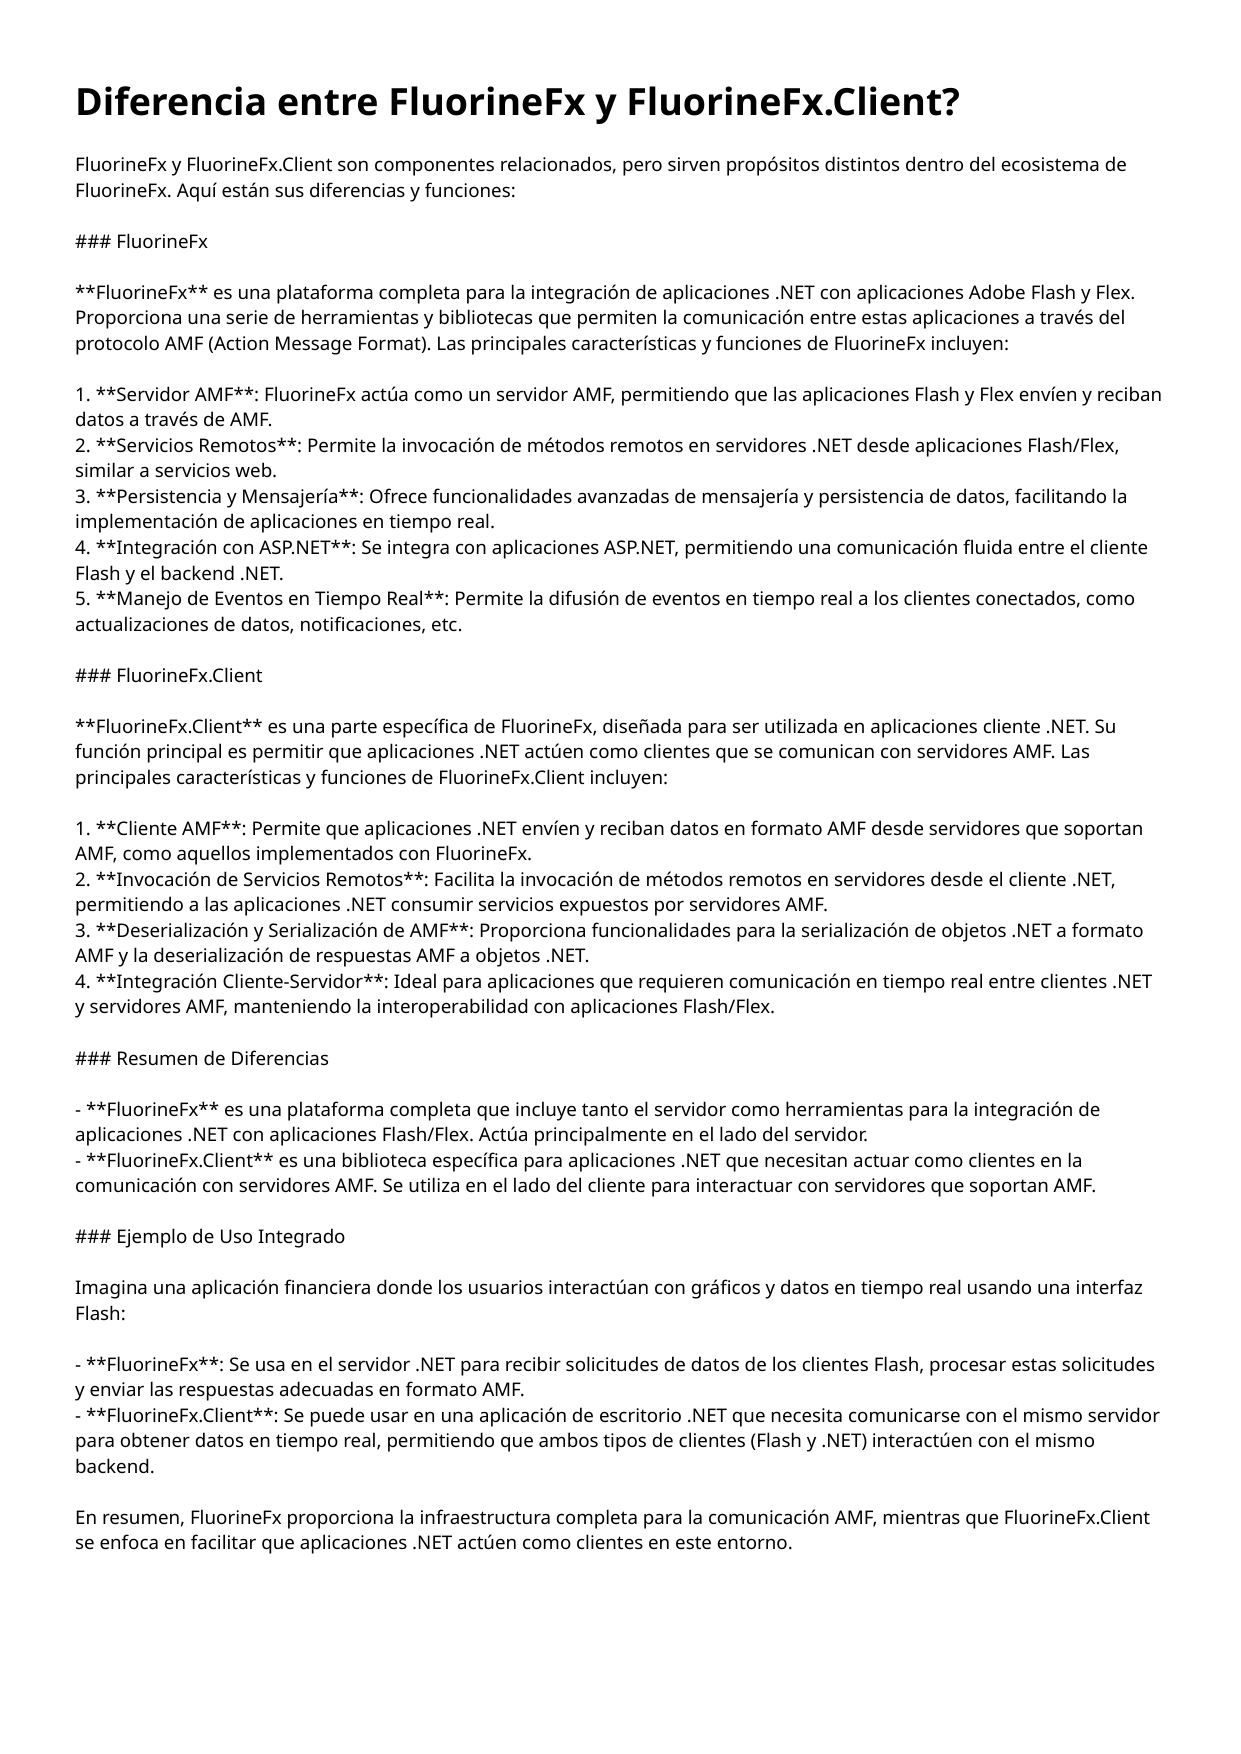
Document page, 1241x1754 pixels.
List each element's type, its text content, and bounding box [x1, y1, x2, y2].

text Imagina una aplicación financiera donde los usuarios interactúan con gráficos y datos en tiempo real usando una interfaz Flash: [75, 1274, 1165, 1326]
text En resumen, FluorineFx proporciona la infraestructura completa para la comunicación AMF, mientras que FluorineFx.Client se enfoca en facilitar que aplicaciones .NET actúen como clientes en este entorno. [75, 1504, 1165, 1555]
text 3. **Deserialización y Serialización de AMF**: Proporciona funcionalidades para la serialización de objetos .NET a formato AMF y la deserialización de respuestas AMF a objetos .NET. [75, 917, 1165, 968]
text 3. **Persistencia y Mensajería**: Ofrece funcionalidades avanzadas de mensajería y persistencia de datos, facilitando la implementación de aplicaciones en tiempo real. [75, 483, 1165, 534]
text 1. **Servidor AMF**: FluorineFx actúa como un servidor AMF, permitiendo que las aplicaciones Flash y Flex envíen y reciban datos a través de AMF. [75, 381, 1165, 432]
text 4. **Integración con ASP.NET**: Se integra con aplicaciones ASP.NET, permitiendo una comunicación fluida entre el cliente Flash y el backend .NET. [75, 534, 1165, 585]
text Diferencia entre FluorineFx y FluorineFx.Client? [75, 75, 1165, 126]
text **FluorineFx.Client** es una parte específica de FluorineFx, diseñada para ser utilizada en aplicaciones cliente .NET. Su función principal es permitir que aplicaciones .NET actúen como clientes que se comunican con servidores AMF. Las principales características y funciones de FluorineFx.Client incluyen: [75, 713, 1165, 789]
text ### FluorineFx.Client [75, 662, 1165, 687]
text **FluorineFx** es una plataforma completa para la integración de aplicaciones .NET con aplicaciones Adobe Flash y Flex. Proporciona una serie de herramientas y bibliotecas que permiten la comunicación entre estas aplicaciones a través del protocolo AMF (Action Message Format). Las principales características y funciones de FluorineFx incluyen: [75, 279, 1165, 356]
text FluorineFx y FluorineFx.Client son componentes relacionados, pero sirven propósitos distintos dentro del ecosistema de FluorineFx. Aquí están sus diferencias y funciones: [75, 152, 1165, 203]
text 5. **Manejo de Eventos en Tiempo Real**: Permite la difusión de eventos en tiempo real a los clientes conectados, como actualizaciones de datos, notificaciones, etc. [75, 585, 1165, 636]
text 4. **Integración Cliente-Servidor**: Ideal para aplicaciones que requieren comunicación en tiempo real entre clientes .NET y servidores AMF, manteniendo la interoperabilidad con aplicaciones Flash/Flex. [75, 968, 1165, 1019]
text 2. **Invocación de Servicios Remotos**: Facilita la invocación de métodos remotos en servidores desde el cliente .NET, permitiendo a las aplicaciones .NET consumir servicios expuestos por servidores AMF. [75, 866, 1165, 917]
text ### Resumen de Diferencias [75, 1045, 1165, 1070]
text - **FluorineFx.Client** es una biblioteca específica para aplicaciones .NET que necesitan actuar como clientes en la comunicación con servidores AMF. Se utiliza en el lado del cliente para interactuar con servidores que soportan AMF. [75, 1147, 1165, 1198]
text - **FluorineFx.Client**: Se puede usar en una aplicación de escritorio .NET que necesita comunicarse con el mismo servidor para obtener datos en tiempo real, permitiendo que ambos tipos de clientes (Flash y .NET) interactúen con el mismo backend. [75, 1402, 1165, 1479]
text 1. **Cliente AMF**: Permite que aplicaciones .NET envíen y reciban datos en formato AMF desde servidores que soportan AMF, como aquellos implementados con FluorineFx. [75, 815, 1165, 866]
text - **FluorineFx**: Se usa en el servidor .NET para recibir solicitudes de datos de los clientes Flash, procesar estas solicitudes y enviar las respuestas adecuadas en formato AMF. [75, 1351, 1165, 1402]
text ### Ejemplo de Uso Integrado [75, 1223, 1165, 1249]
text ### FluorineFx [75, 228, 1165, 254]
text 2. **Servicios Remotos**: Permite la invocación de métodos remotos en servidores .NET desde aplicaciones Flash/Flex, similar a servicios web. [75, 432, 1165, 483]
text - **FluorineFx** es una plataforma completa que incluye tanto el servidor como herramientas para la integración de aplicaciones .NET con aplicaciones Flash/Flex. Actúa principalmente en el lado del servidor. [75, 1096, 1165, 1147]
